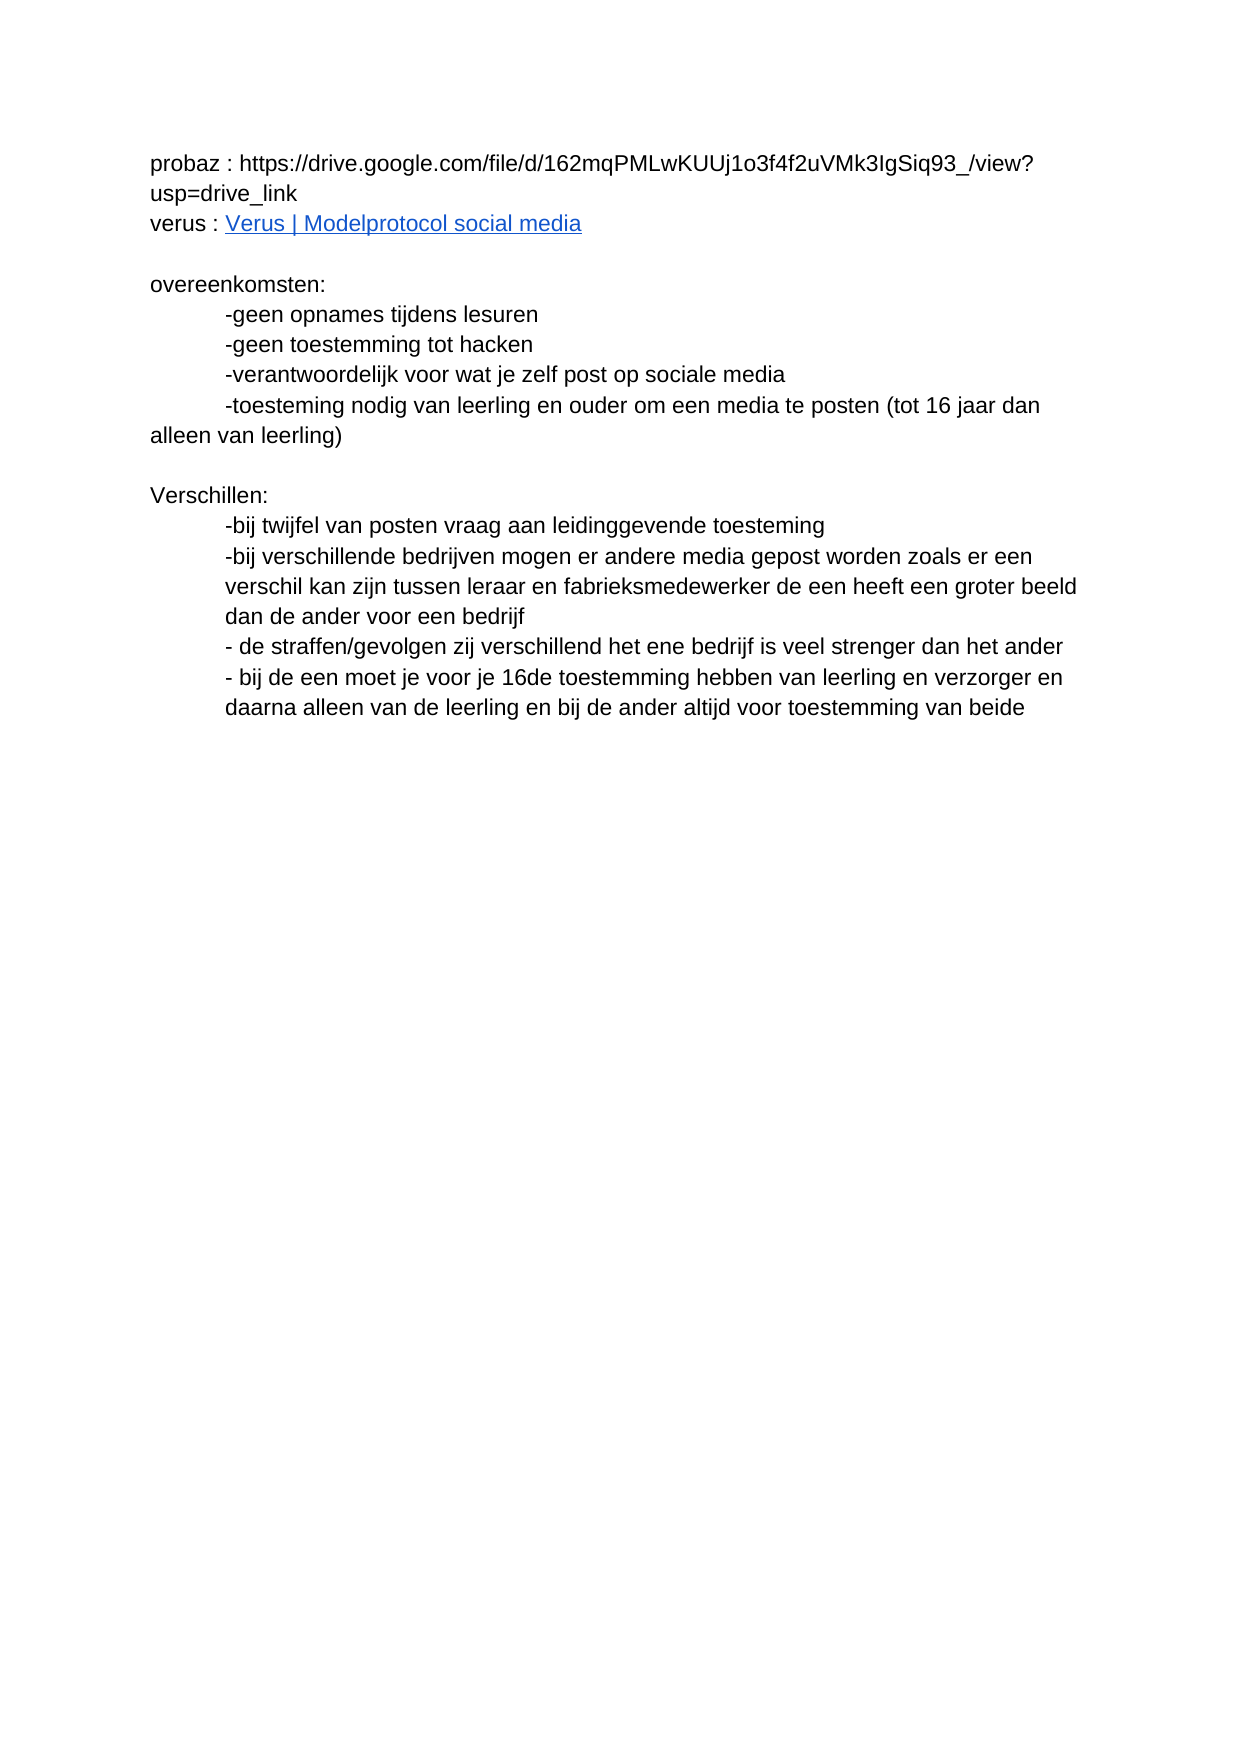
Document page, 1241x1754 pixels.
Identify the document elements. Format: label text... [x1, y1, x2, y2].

text -verantwoordelijk voor wat je zelf post op sociale media [150, 361, 1090, 388]
text - bij de een moet je voor je 16de toestemming hebben van leerling en verzorger en daarna alleen van de leerling en bij de ander altijd voor toestemming van beide [225, 663, 1090, 720]
text -geen toestemming tot hacken [150, 331, 1090, 358]
text -toesteming nodig van leerling en ouder om een media te posten (tot 16 jaar dan alleen van leerling) [150, 392, 1090, 448]
text -bij verschillende bedrijven mogen er andere media gepost worden zoals er een verschil kan zijn tussen leraar en fabrieksmedewerker de een heeft een groter beeld dan de ander voor een bedrijf [225, 543, 1090, 629]
text - de straffen/gevolgen zij verschillend het ene bedrijf is veel strenger dan het ander [225, 633, 1090, 660]
text -bij twijfel van posten vraag aan leidinggevende toesteming [150, 512, 1090, 539]
text probaz : https://drive.google.com/file/d/162mqPMLwKUUj1o3f4f2uVMk3IgSiq93_/view?usp=drive_link [150, 150, 1090, 207]
text -geen opnames tijdens lesuren [150, 301, 1090, 327]
text Verschillen: [150, 482, 1090, 509]
text verus : Verus | Modelprotocol social media [150, 210, 1090, 237]
text overeenkomsten: [150, 271, 1090, 297]
